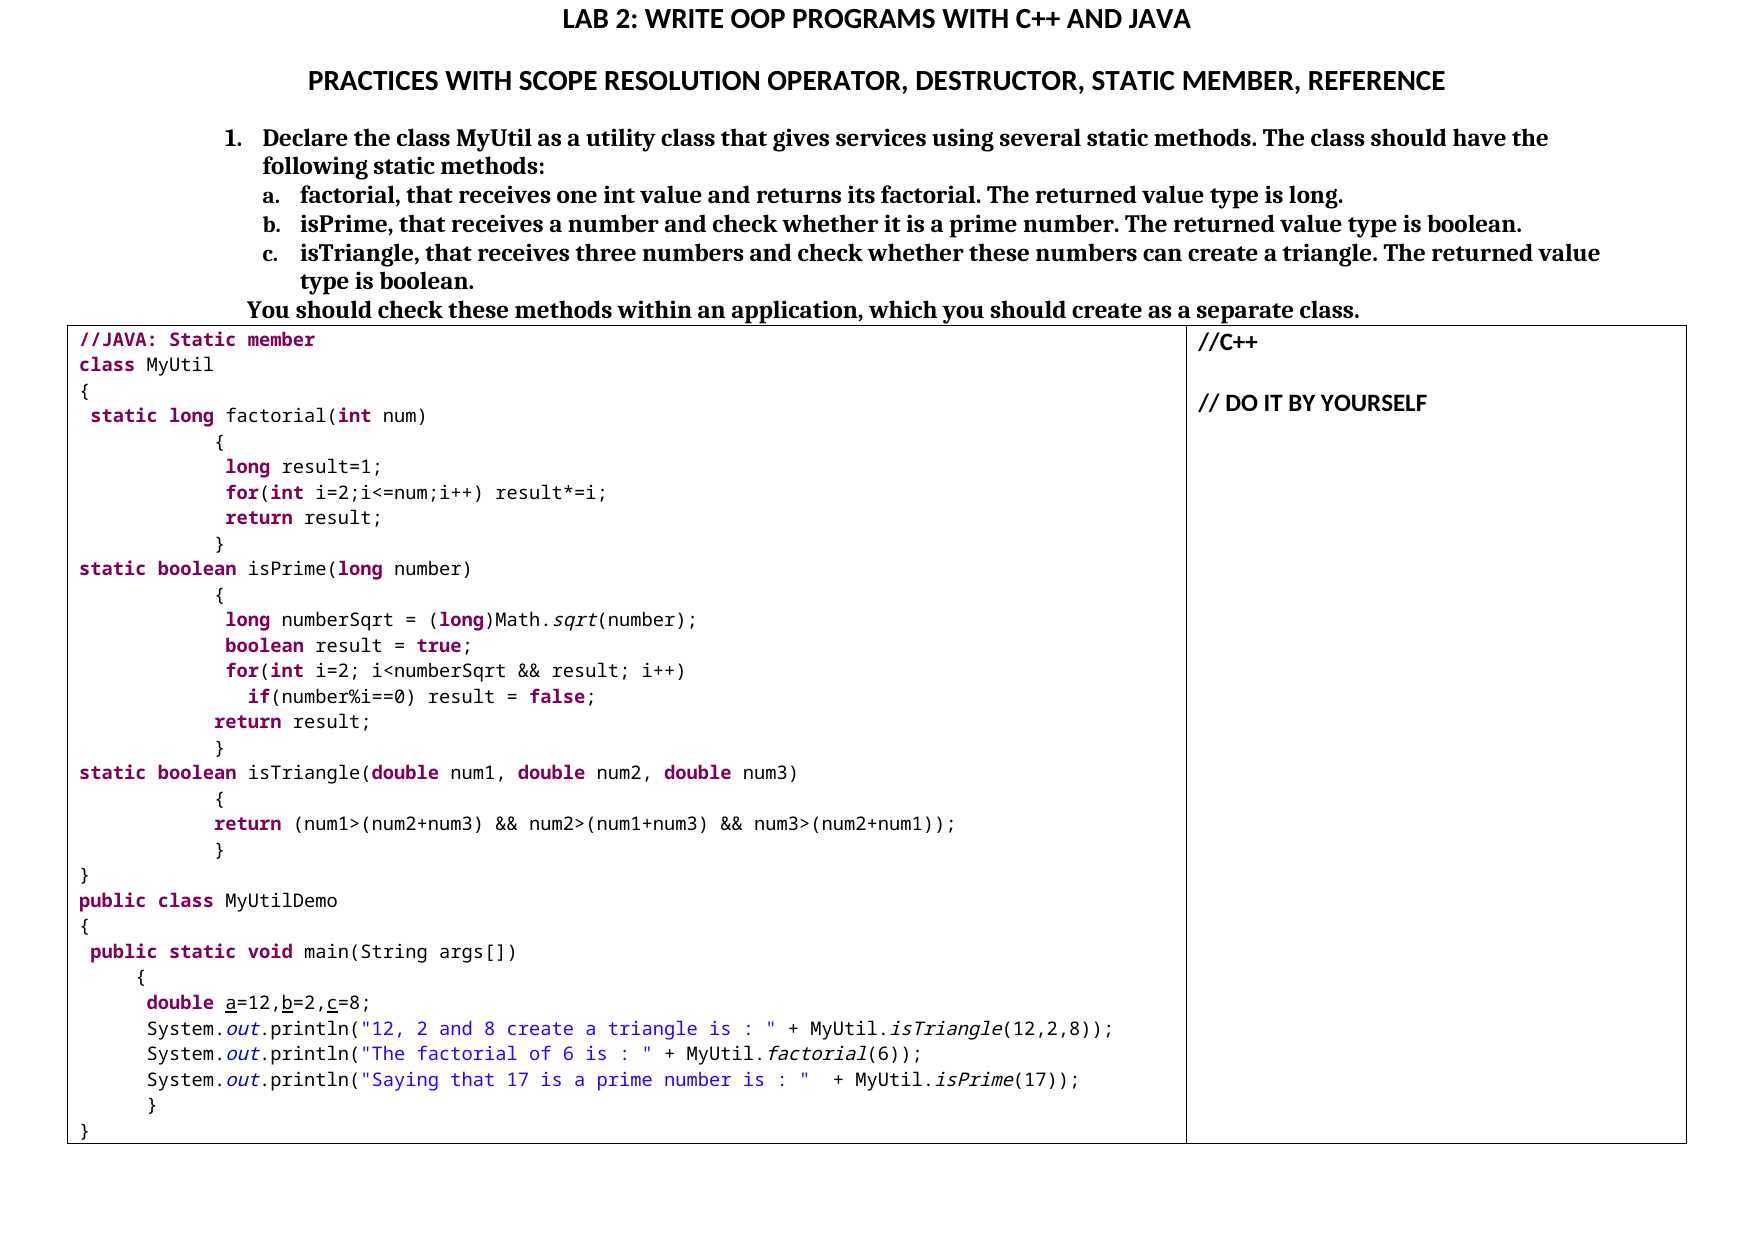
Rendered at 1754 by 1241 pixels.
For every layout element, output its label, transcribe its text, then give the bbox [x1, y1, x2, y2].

text LAB 2: WRITE OOP PROGRAMS WITH C++ AND JAVA [150, 0, 1604, 36]
list isPrime, that receives a number and check whether it is a prime number. The returned value type is boolean. [262, 210, 1604, 238]
list factorial, that receives one int value and returns its factorial. The returned value type is long. [262, 181, 1604, 210]
list isTriangle, that receives three numbers and check whether these numbers can create a triangle. The returned value type is boolean. [262, 238, 1604, 296]
list You should check these methods within an application, which you should create as a separate class. [225, 296, 1604, 325]
table_header //JAVA: Static member class MyUtil { static long factorial(int num) { long result=1; for(int i=2;i<=num;i++) result*=i; return result; } static boolean isPrime(long number) { long numberSqrt = (long)Math.sqrt(number); boolean result = true; for(int i=2; i<numberSqrt && result; i++) if(number%i==0) result = false; return result; } static boolean isTriangle(double num1, double num2, double num3) { return (num1>(num2+num3) && num2>(num1+num3) && num3>(num2+num1)); } } public class MyUtilDemo { public static void main(String args[]) { double a=12,b=2,c=8; System.out.println("12, 2 and 8 create a triangle is : " + MyUtil.isTriangle(12,2,8)); System.out.println("The factorial of 6 is : " + MyUtil.factorial(6)); System.out.println("Saying that 17 is a prime number is : " + MyUtil.isPrime(17)); } } [68, 326, 1186, 1142]
list Declare the class MyUtil as a utility class that gives services using several static methods. The class should have the following static methods: [225, 123, 1604, 181]
text PRACTICES WITH SCOPE RESOLUTION OPERATOR, DESTRUCTOR, STATIC MEMBER, REFERENCE [150, 62, 1604, 97]
table_header //C++ // DO IT BY YOURSELF [1187, 326, 1686, 1142]
